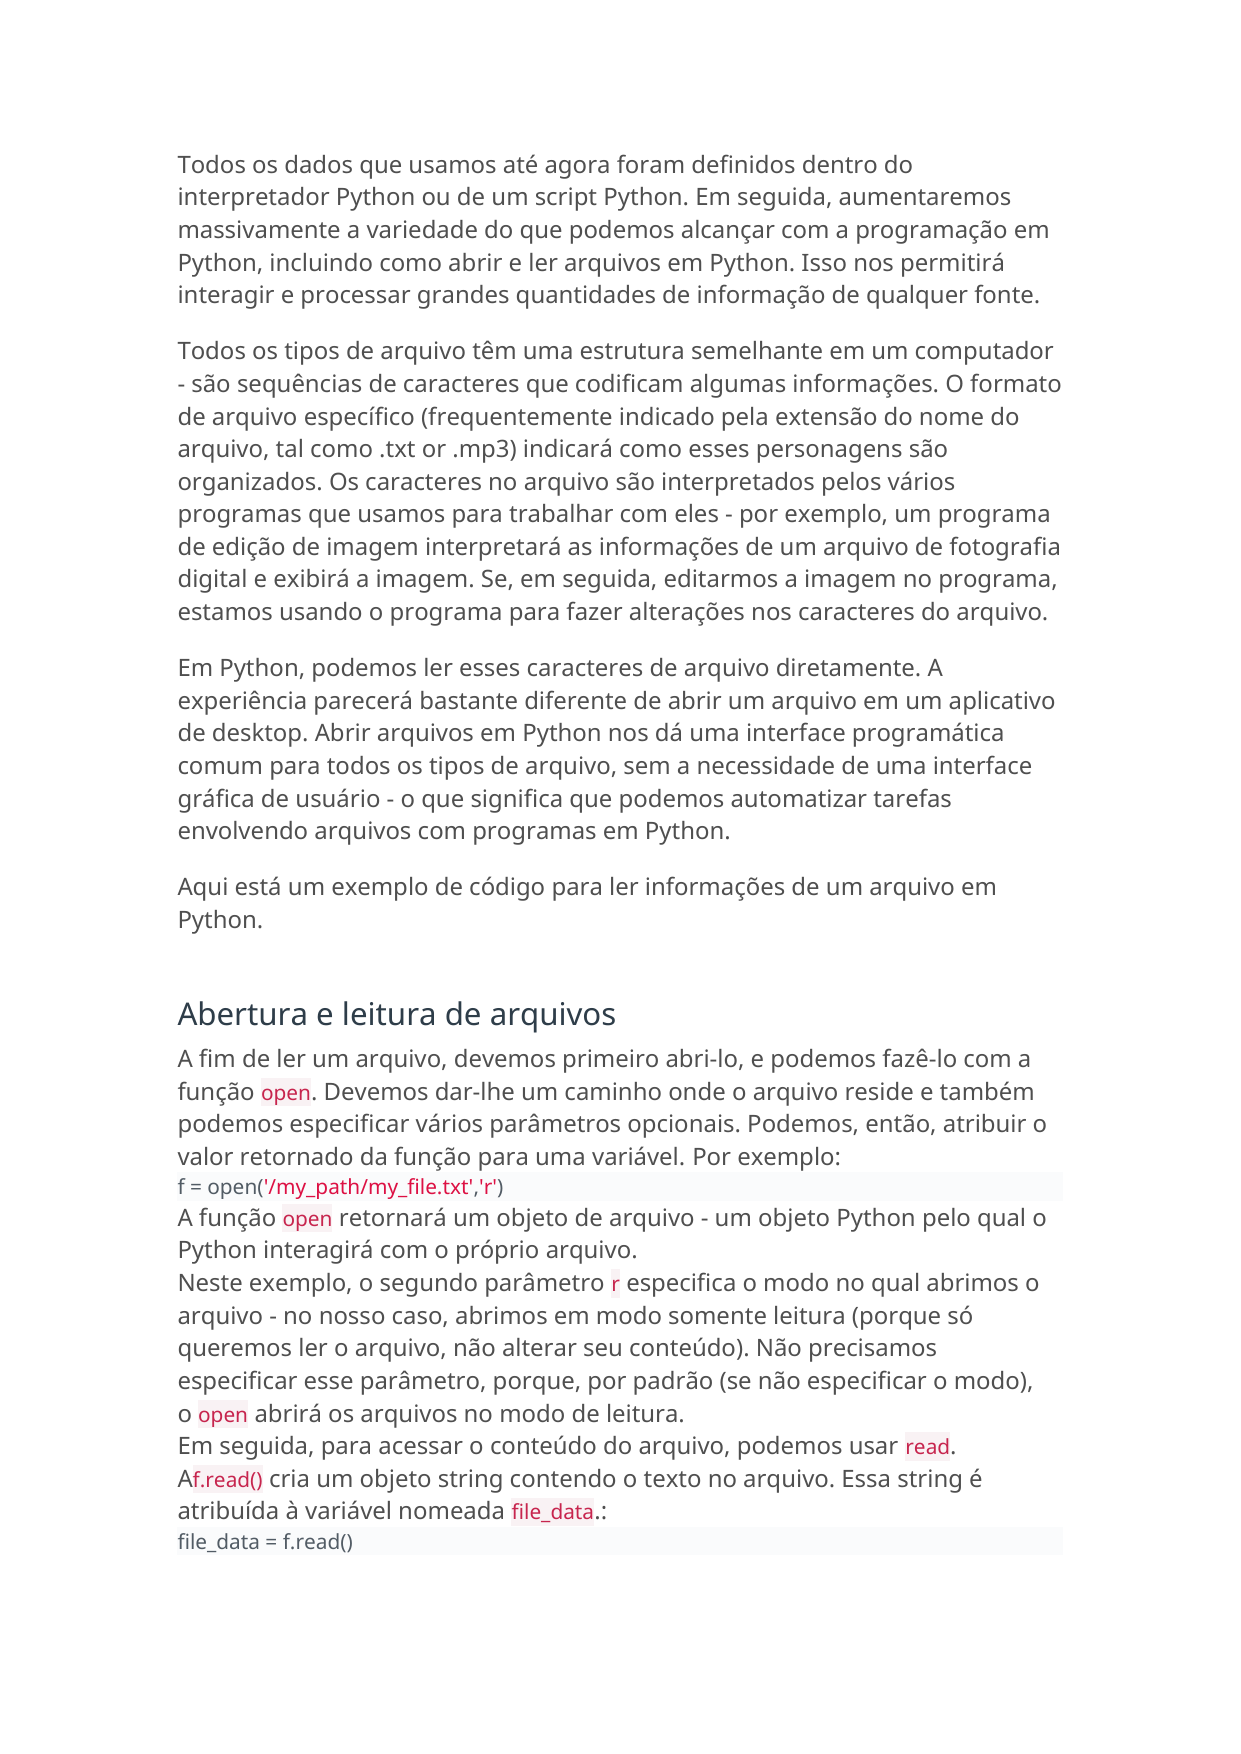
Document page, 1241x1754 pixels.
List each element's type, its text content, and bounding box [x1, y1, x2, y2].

text Todos os dados que usamos até agora foram definidos dentro do interpretador Python ou de um script Python. Em seguida, aumentaremos massivamente a variedade do que podemos alcançar com a programação em Python, incluindo como abrir e ler arquivos em Python. Isso nos permitirá interagir e processar grandes quantidades de informação de qualquer fonte. [177, 148, 1063, 311]
text Todos os tipos de arquivo têm uma estrutura semelhante em um computador - são sequências de caracteres que codificam algumas informações. O formato de arquivo específico (frequentemente indicado pela extensão do nome do arquivo, tal como .txt or .mp3) indicará como esses personagens são organizados. Os caracteres no arquivo são interpretados pelos vários programas que usamos para trabalhar com eles - por exemplo, um programa de edição de imagem interpretará as informações de um arquivo de fotografia digital e exibirá a imagem. Se, em seguida, editarmos a imagem no programa, estamos usando o programa para fazer alterações nos caracteres do arquivo. [177, 334, 1063, 627]
text f = open('/my_path/my_file.txt','r') [177, 1172, 1063, 1201]
text Aqui está um exemplo de código para ler informações de um arquivo em Python. [177, 870, 1063, 935]
text Neste exemplo, o segundo parâmetro r especifica o modo no qual abrimos o arquivo - no nosso caso, abrimos em modo somente leitura (porque só queremos ler o arquivo, não alterar seu conteúdo). Não precisamos especificar esse parâmetro, porque, por padrão (se não especificar o modo), o open abrirá os arquivos no modo de leitura. [177, 1266, 1063, 1429]
text Em seguida, para acessar o conteúdo do arquivo, podemos usar read. Af.read() cria um objeto string contendo o texto no arquivo. Essa string é atribuída à variável nomeada file_data.: [177, 1429, 1063, 1527]
text A função open retornará um objeto de arquivo - um objeto Python pelo qual o Python interagirá com o próprio arquivo. [177, 1201, 1063, 1266]
text file_data = f.read() [177, 1527, 1063, 1555]
text Em Python, podemos ler esses caracteres de arquivo diretamente. A experiência parecerá bastante diferente de abrir um arquivo em um aplicativo de desktop. Abrir arquivos em Python nos dá uma interface programática comum para todos os tipos de arquivo, sem a necessidade de uma interface gráfica de usuário - o que significa que podemos automatizar tarefas envolvendo arquivos com programas em Python. [177, 651, 1063, 847]
subtitle Abertura e leitura de arquivos [177, 991, 1063, 1034]
text A fim de ler um arquivo, devemos primeiro abri-lo, e podemos fazê-lo com a função open. Devemos dar-lhe um caminho onde o arquivo reside e também podemos especificar vários parâmetros opcionais. Podemos, então, atribuir o valor retornado da função para uma variável. Por exemplo: [177, 1042, 1063, 1172]
